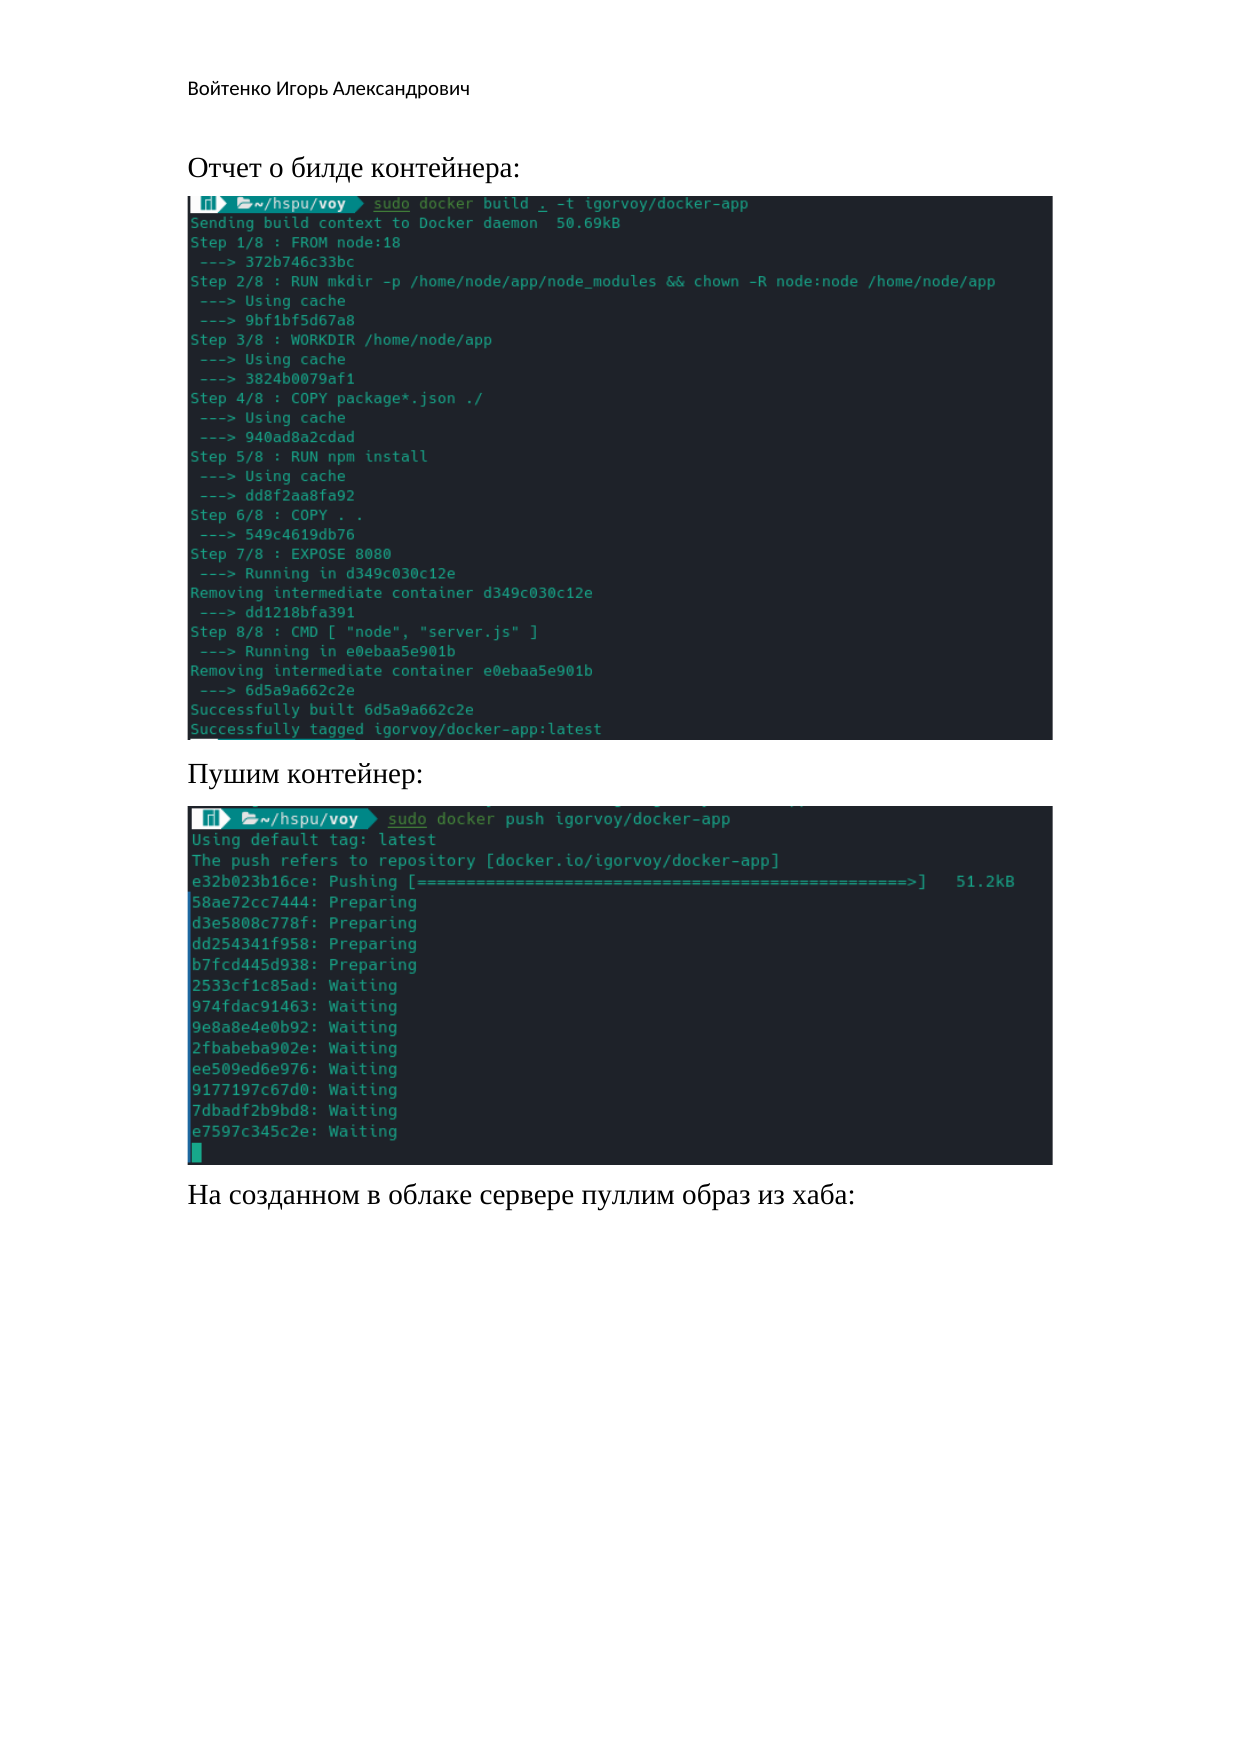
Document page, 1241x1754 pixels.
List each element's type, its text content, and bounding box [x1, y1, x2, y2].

picture [187, 196, 1053, 740]
text Отчет о билде контейнера: Пушим контейнер: [187, 740, 1053, 789]
text Отчет о билде контейнера: Пушим контейнер: [187, 150, 1053, 196]
picture [187, 806, 1053, 1165]
text На созданном в облаке сервере пуллим образ из хаба: [187, 1177, 1053, 1211]
